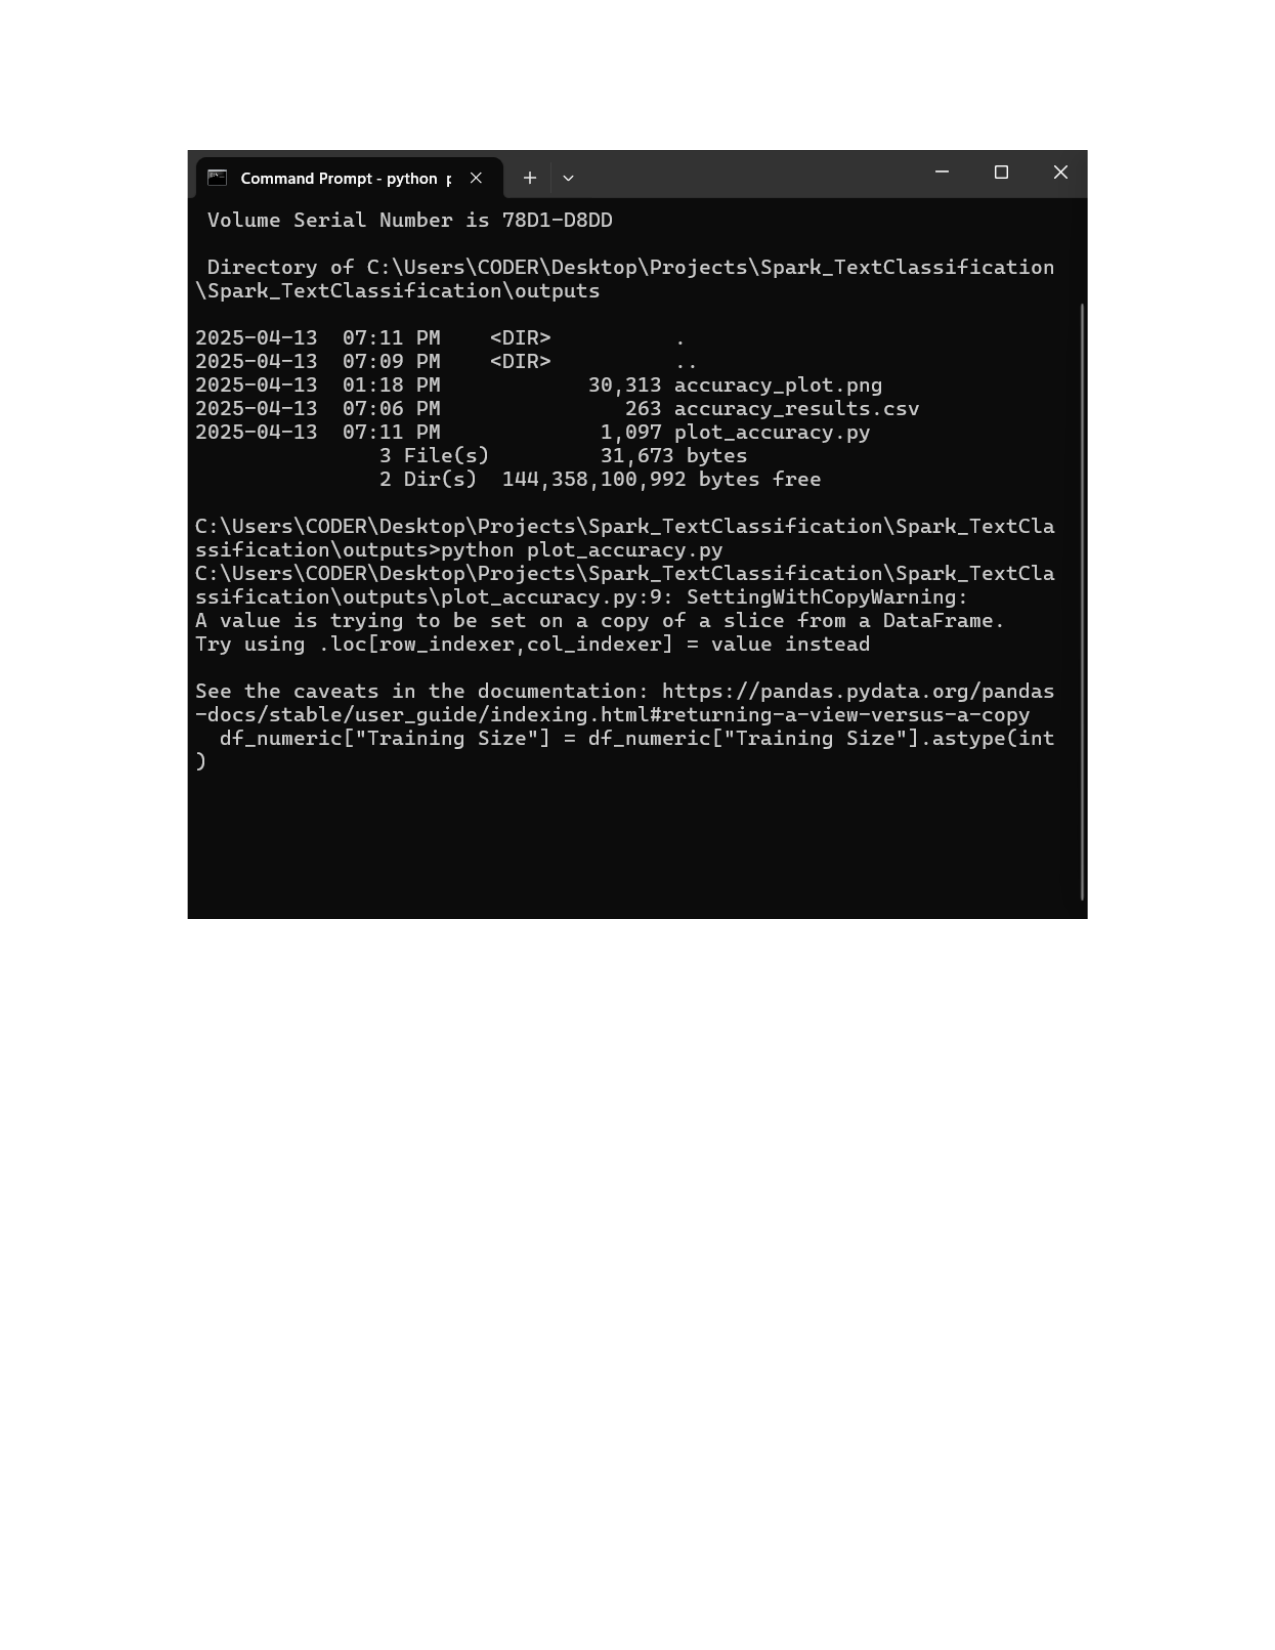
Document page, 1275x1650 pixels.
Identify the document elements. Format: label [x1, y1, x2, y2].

picture [187, 150, 1088, 919]
